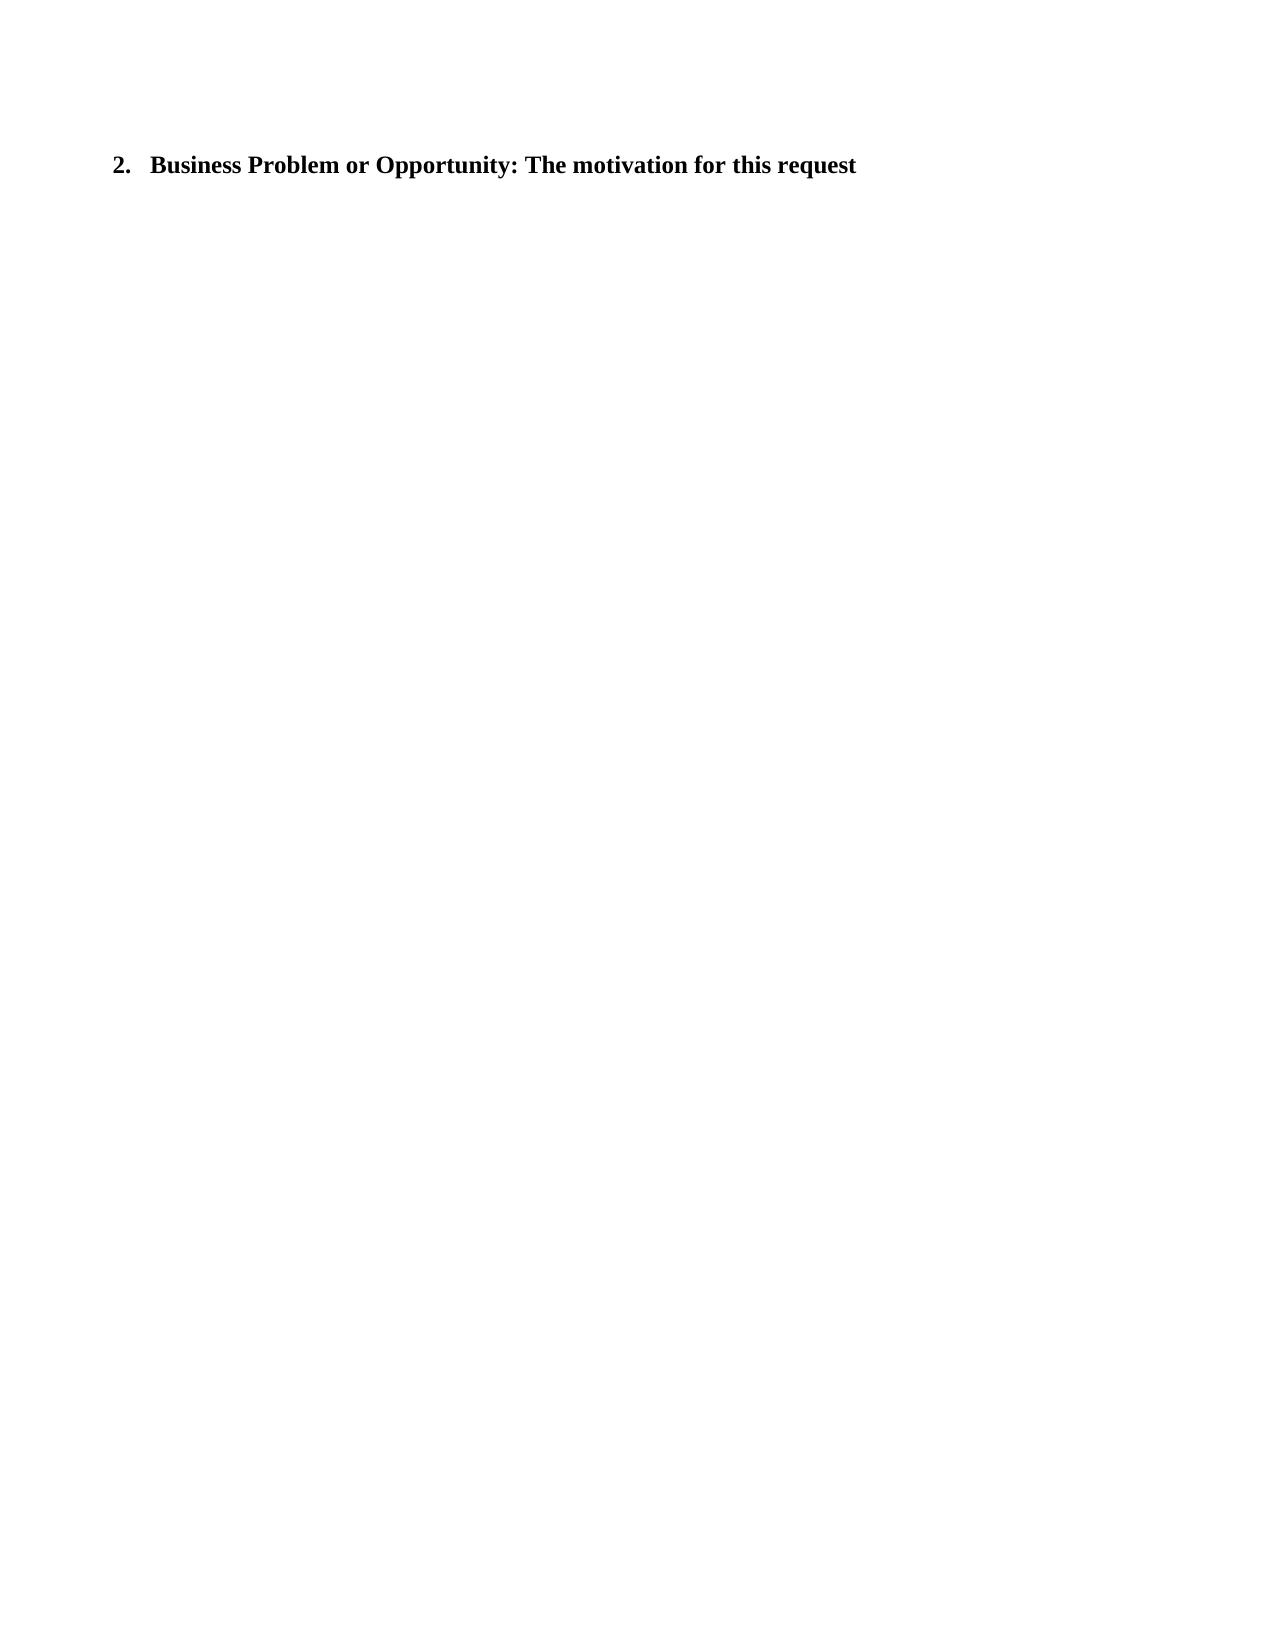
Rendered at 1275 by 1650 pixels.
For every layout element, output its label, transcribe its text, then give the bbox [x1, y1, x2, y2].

list Business Problem or Opportunity: The motivation for this request [112, 150, 1162, 179]
